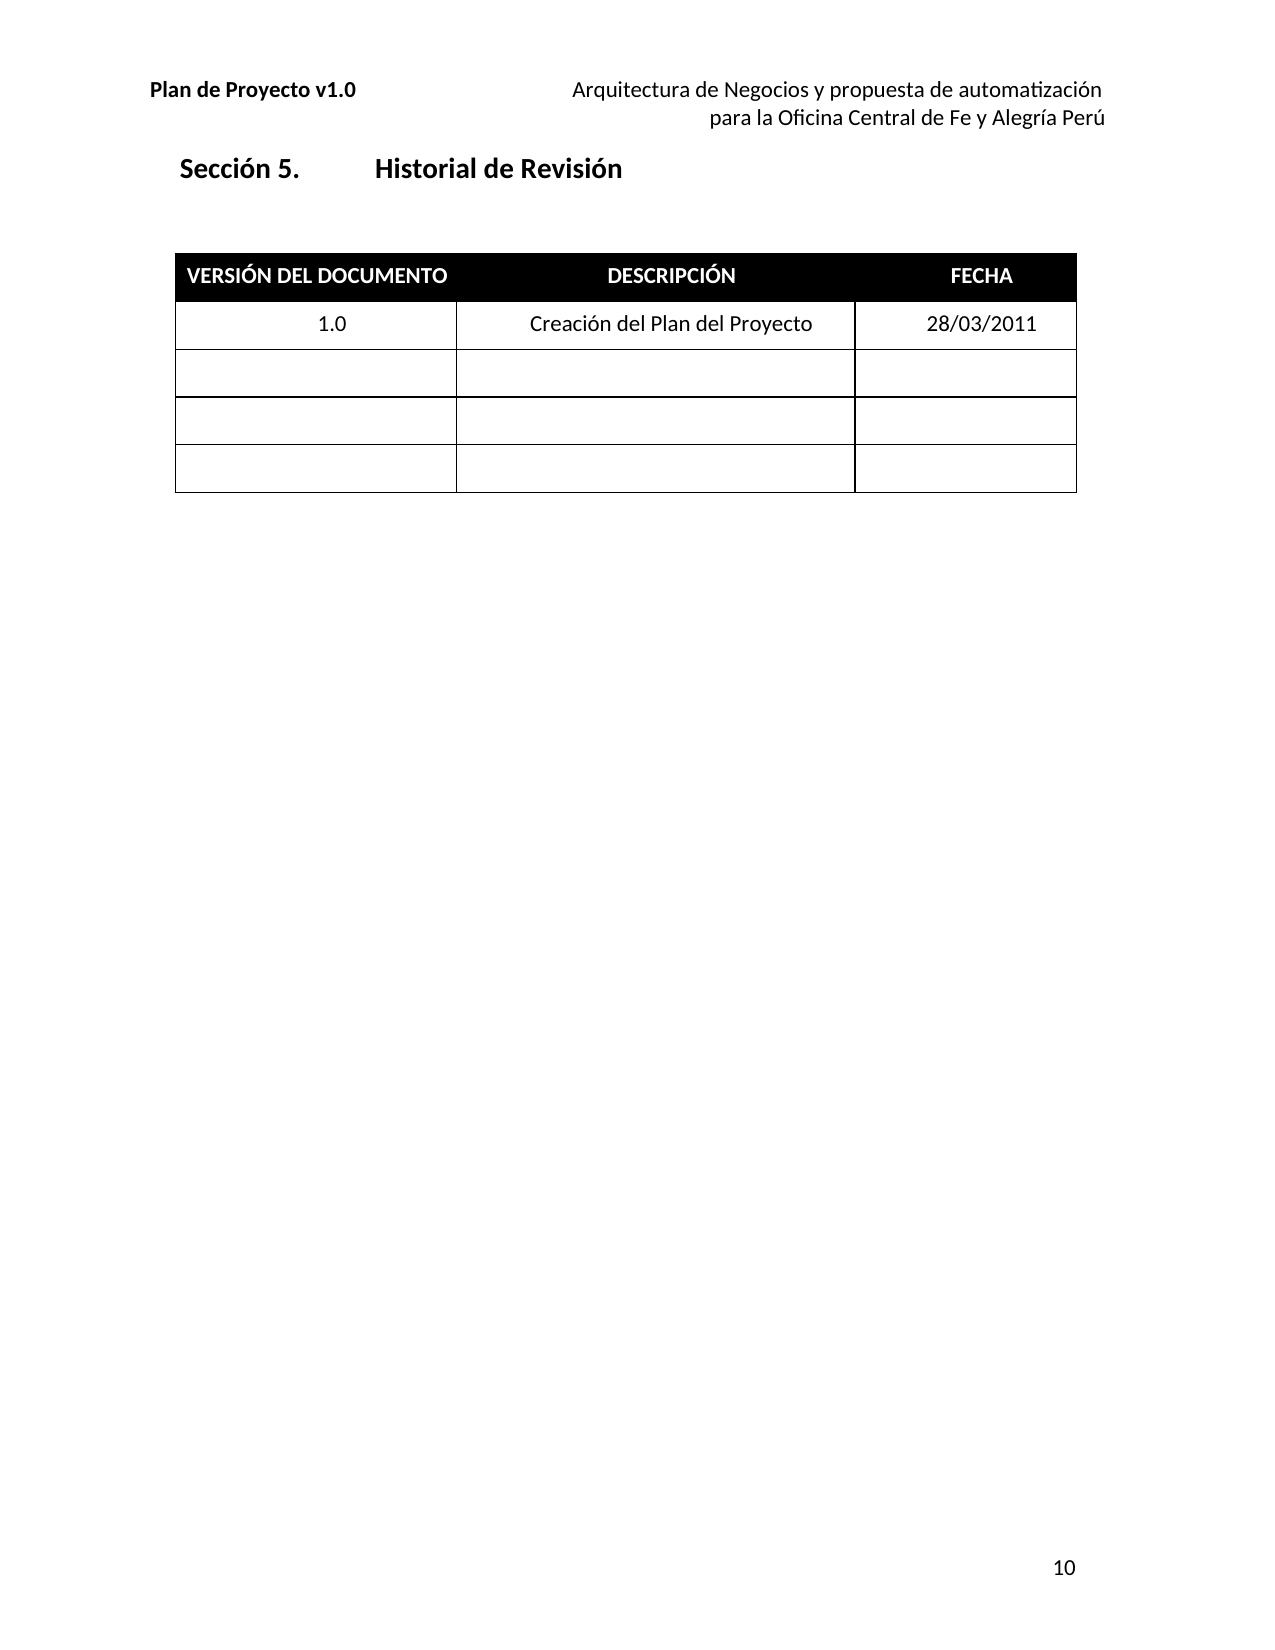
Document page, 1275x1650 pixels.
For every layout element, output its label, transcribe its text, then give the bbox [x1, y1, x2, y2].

table_cell 28/03/2011 [856, 302, 1076, 348]
table_header DESCRIPCIÓN [457, 254, 854, 301]
table_cell [176, 445, 456, 492]
table_cell [457, 350, 854, 396]
table_header FECHA [856, 254, 1076, 301]
table_cell [856, 398, 1076, 444]
table_cell [856, 445, 1076, 492]
table_cell [176, 398, 456, 444]
table_cell [457, 445, 854, 492]
table_cell Creación del Plan del Proyecto [457, 302, 854, 348]
table_cell [176, 350, 456, 396]
table_cell 1.0 [176, 302, 456, 348]
table_cell [457, 398, 854, 444]
table_cell [856, 350, 1076, 396]
table_header VERSIÓN DEL DOCUMENTO [176, 254, 456, 301]
subtitle Sección 5. Historial de Revisión [179, 150, 1124, 186]
